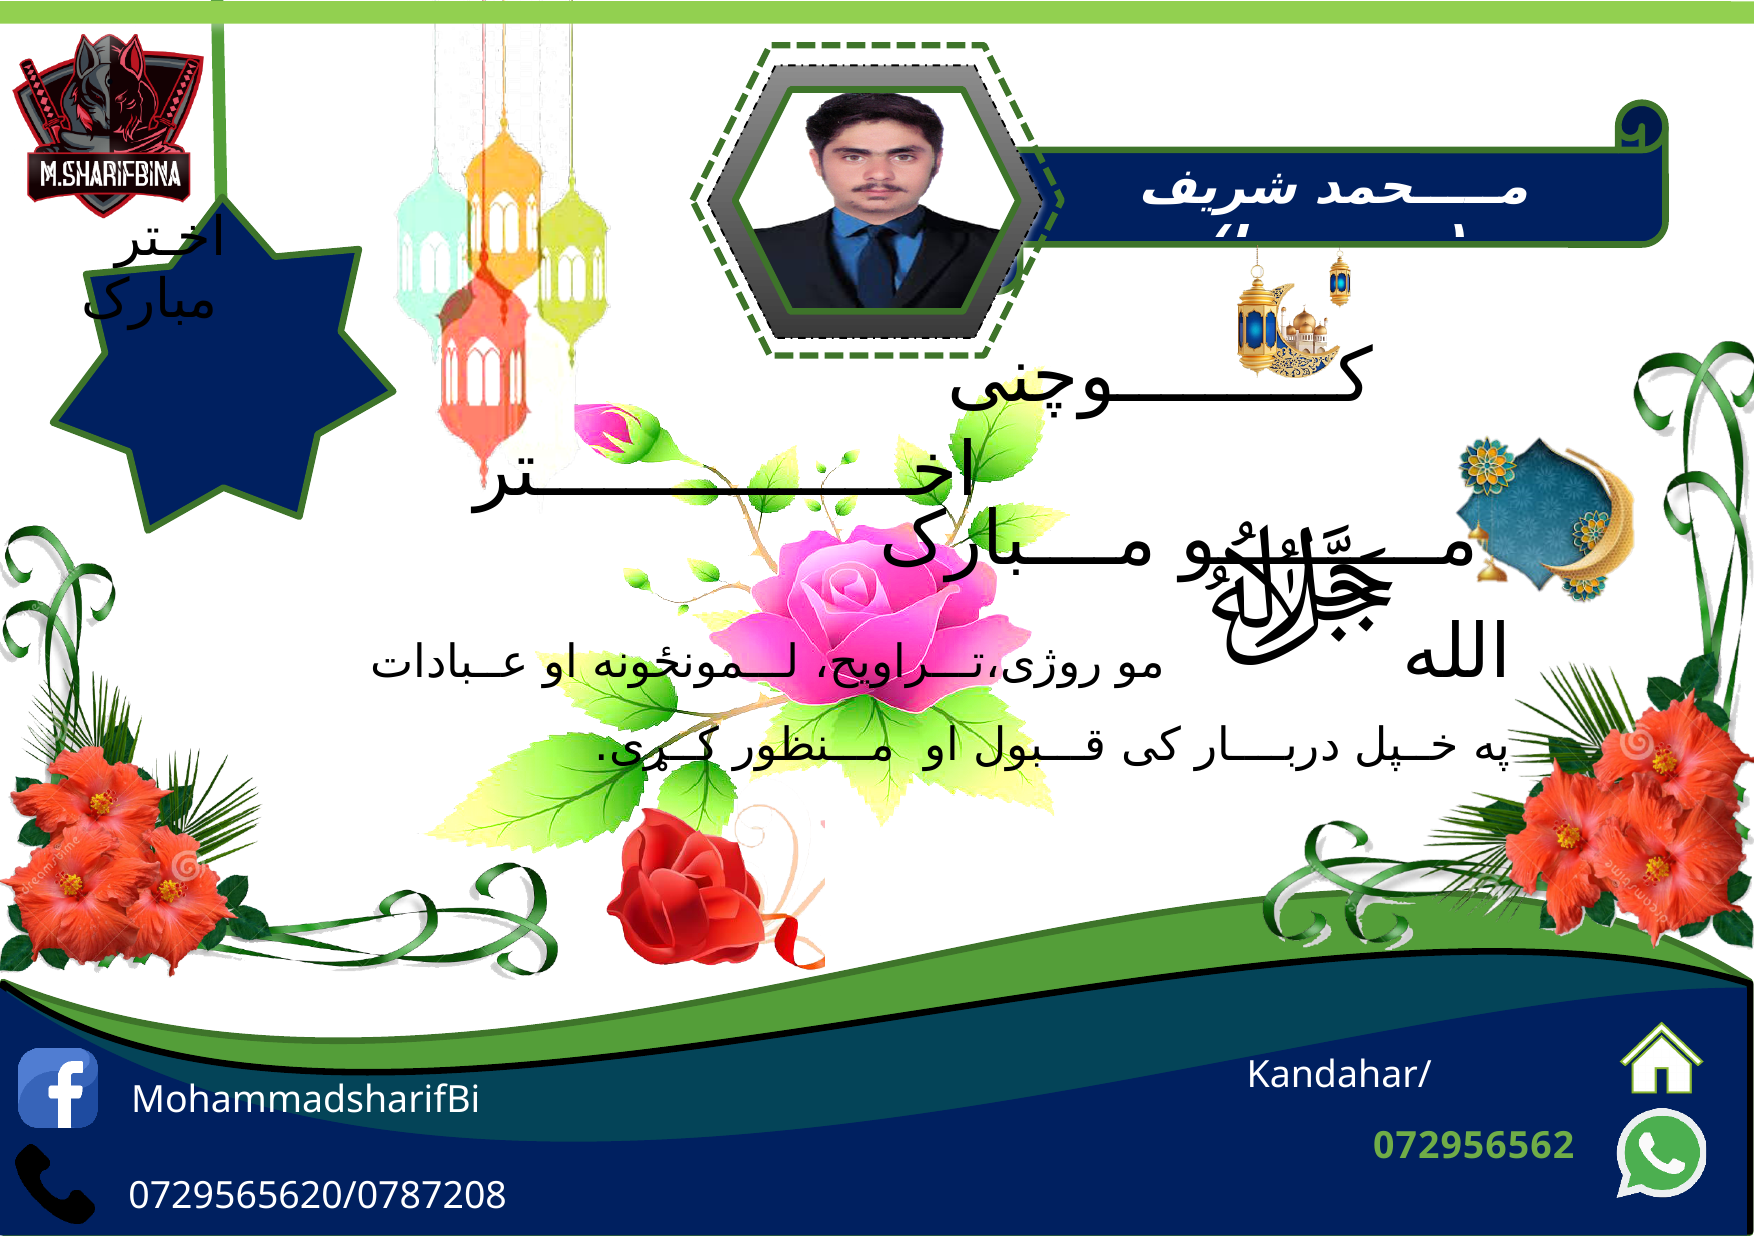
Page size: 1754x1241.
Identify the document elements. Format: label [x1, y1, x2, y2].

picture [739, 93, 1014, 308]
picture [1014, 750, 1021, 756]
picture [1218, 245, 1754, 965]
picture [0, 32, 235, 225]
picture [1253, 564, 1264, 574]
picture [1251, 573, 1267, 619]
picture [0, 32, 1079, 1009]
picture [1285, 543, 1292, 551]
picture [1270, 564, 1305, 612]
picture [15, 1144, 95, 1224]
picture [18, 1048, 98, 1128]
picture [1615, 1011, 1708, 1104]
picture [1312, 564, 1368, 597]
picture [1317, 598, 1366, 612]
picture [1616, 1108, 1707, 1198]
picture [1251, 584, 1314, 656]
